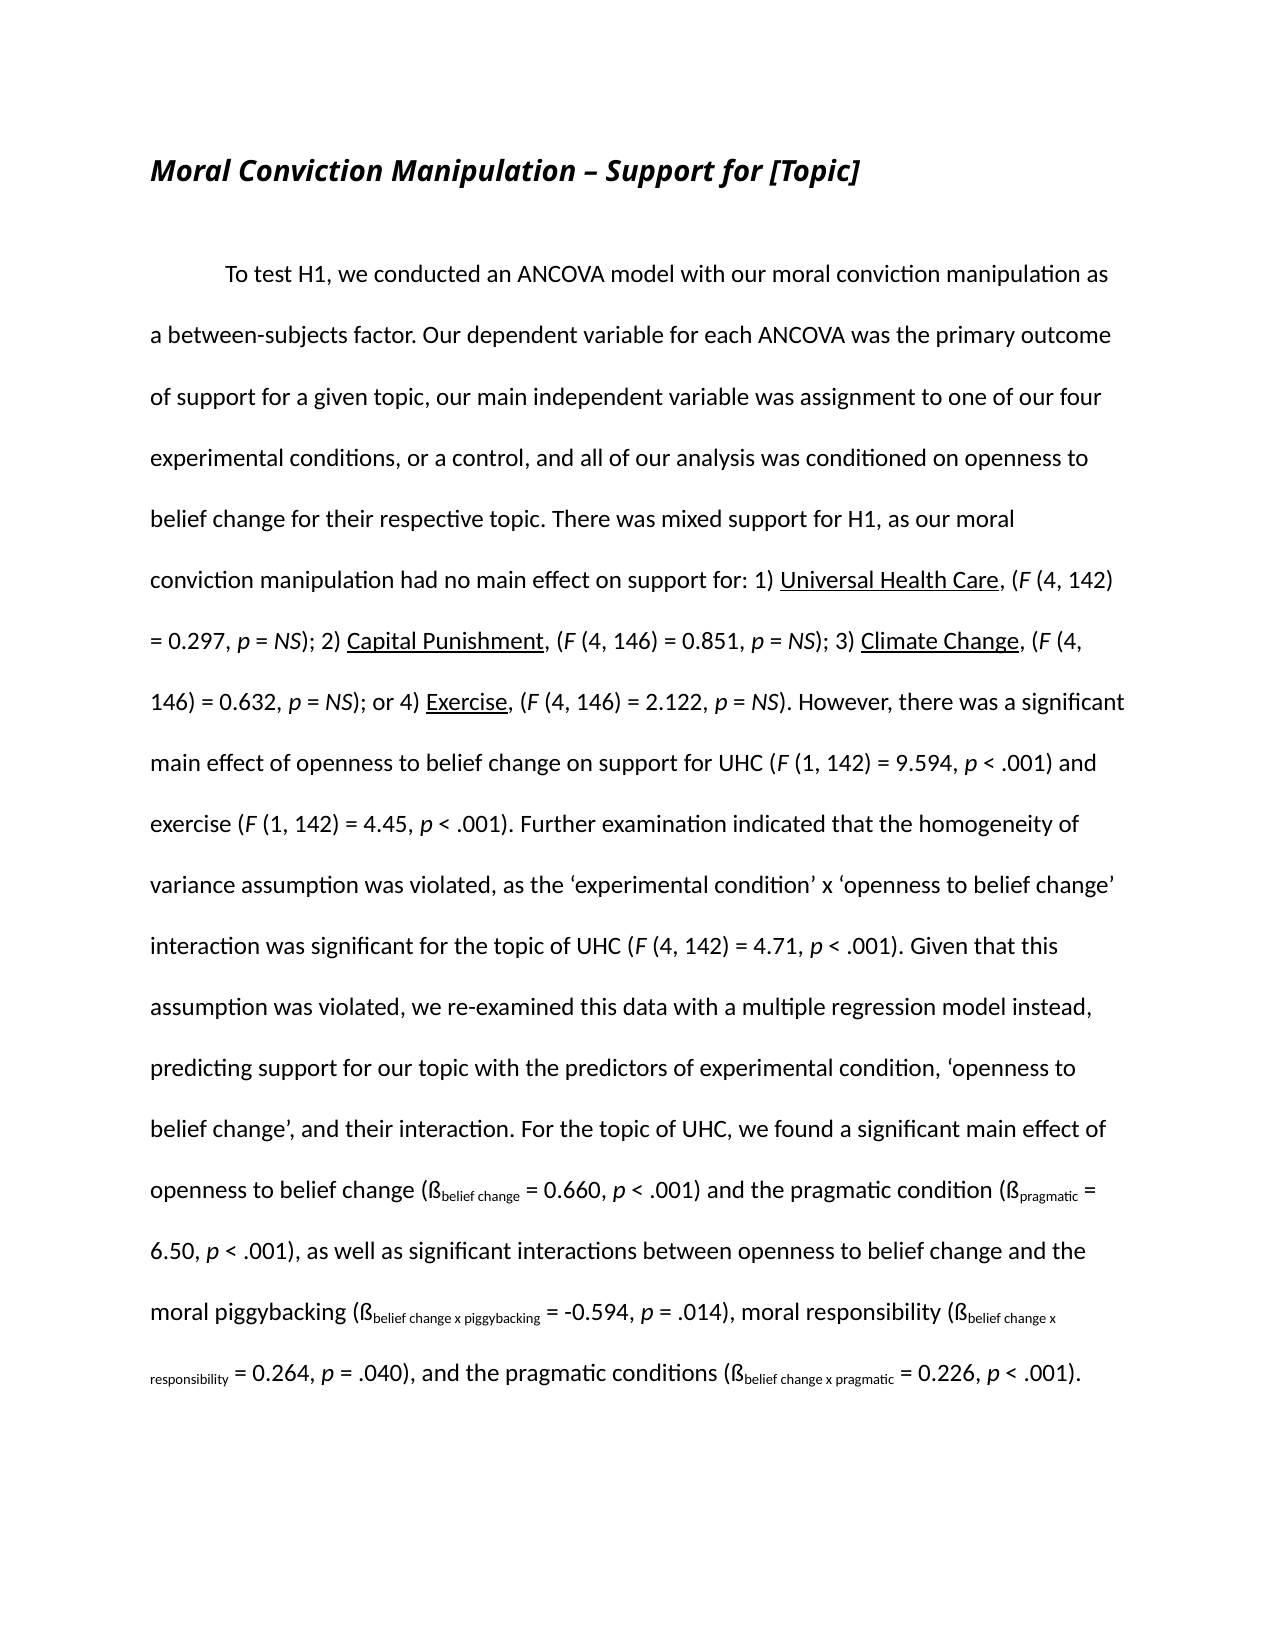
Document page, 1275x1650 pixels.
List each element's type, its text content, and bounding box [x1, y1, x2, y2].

text To test H1, we conducted an ANCOVA model with our moral conviction manipulation as a between-subjects factor. Our dependent variable for each ANCOVA was the primary outcome of support for a given topic, our main independent variable was assignment to one of our four experimental conditions, or a control, and all of our analysis was conditioned on openness to belief change for their respective topic. There was mixed support for H1, as our moral conviction manipulation had no main effect on support for: 1) Universal Health Care, (F (4, 142) = 0.297, p = NS); 2) Capital Punishment, (F (4, 146) = 0.851, p = NS); 3) Climate Change, (F (4, 146) = 0.632, p = NS); or 4) Exercise, (F (4, 146) = 2.122, p = NS). However, there was a significant main effect of openness to belief change on support for UHC (F (1, 142) = 9.594, p < .001) and exercise (F (1, 142) = 4.45, p < .001). Further examination indicated that the homogeneity of variance assumption was violated, as the ‘experimental condition’ x ‘openness to belief change’ interaction was significant for the topic of UHC (F (4, 142) = 4.71, p < .001). Given that this assumption was violated, we re-examined this data with a multiple regression model instead, predicting support for our topic with the predictors of experimental condition, ‘openness to belief change’, and their interaction. For the topic of UHC, we found a significant main effect of openness to belief change (ßbelief change = 0.660, p < .001) and the pragmatic condition (ßpragmatic = 6.50, p < .001), as well as significant interactions between openness to belief change and the moral piggybacking (ßbelief change x piggybacking = -0.594, p = .014), moral responsibility (ßbelief change x responsibility = 0.264, p = .040), and the pragmatic conditions (ßbelief change x pragmatic = 0.226, p < .001). [150, 258, 1125, 1388]
text Moral Conviction Manipulation – Support for [Topic] [150, 150, 1125, 190]
